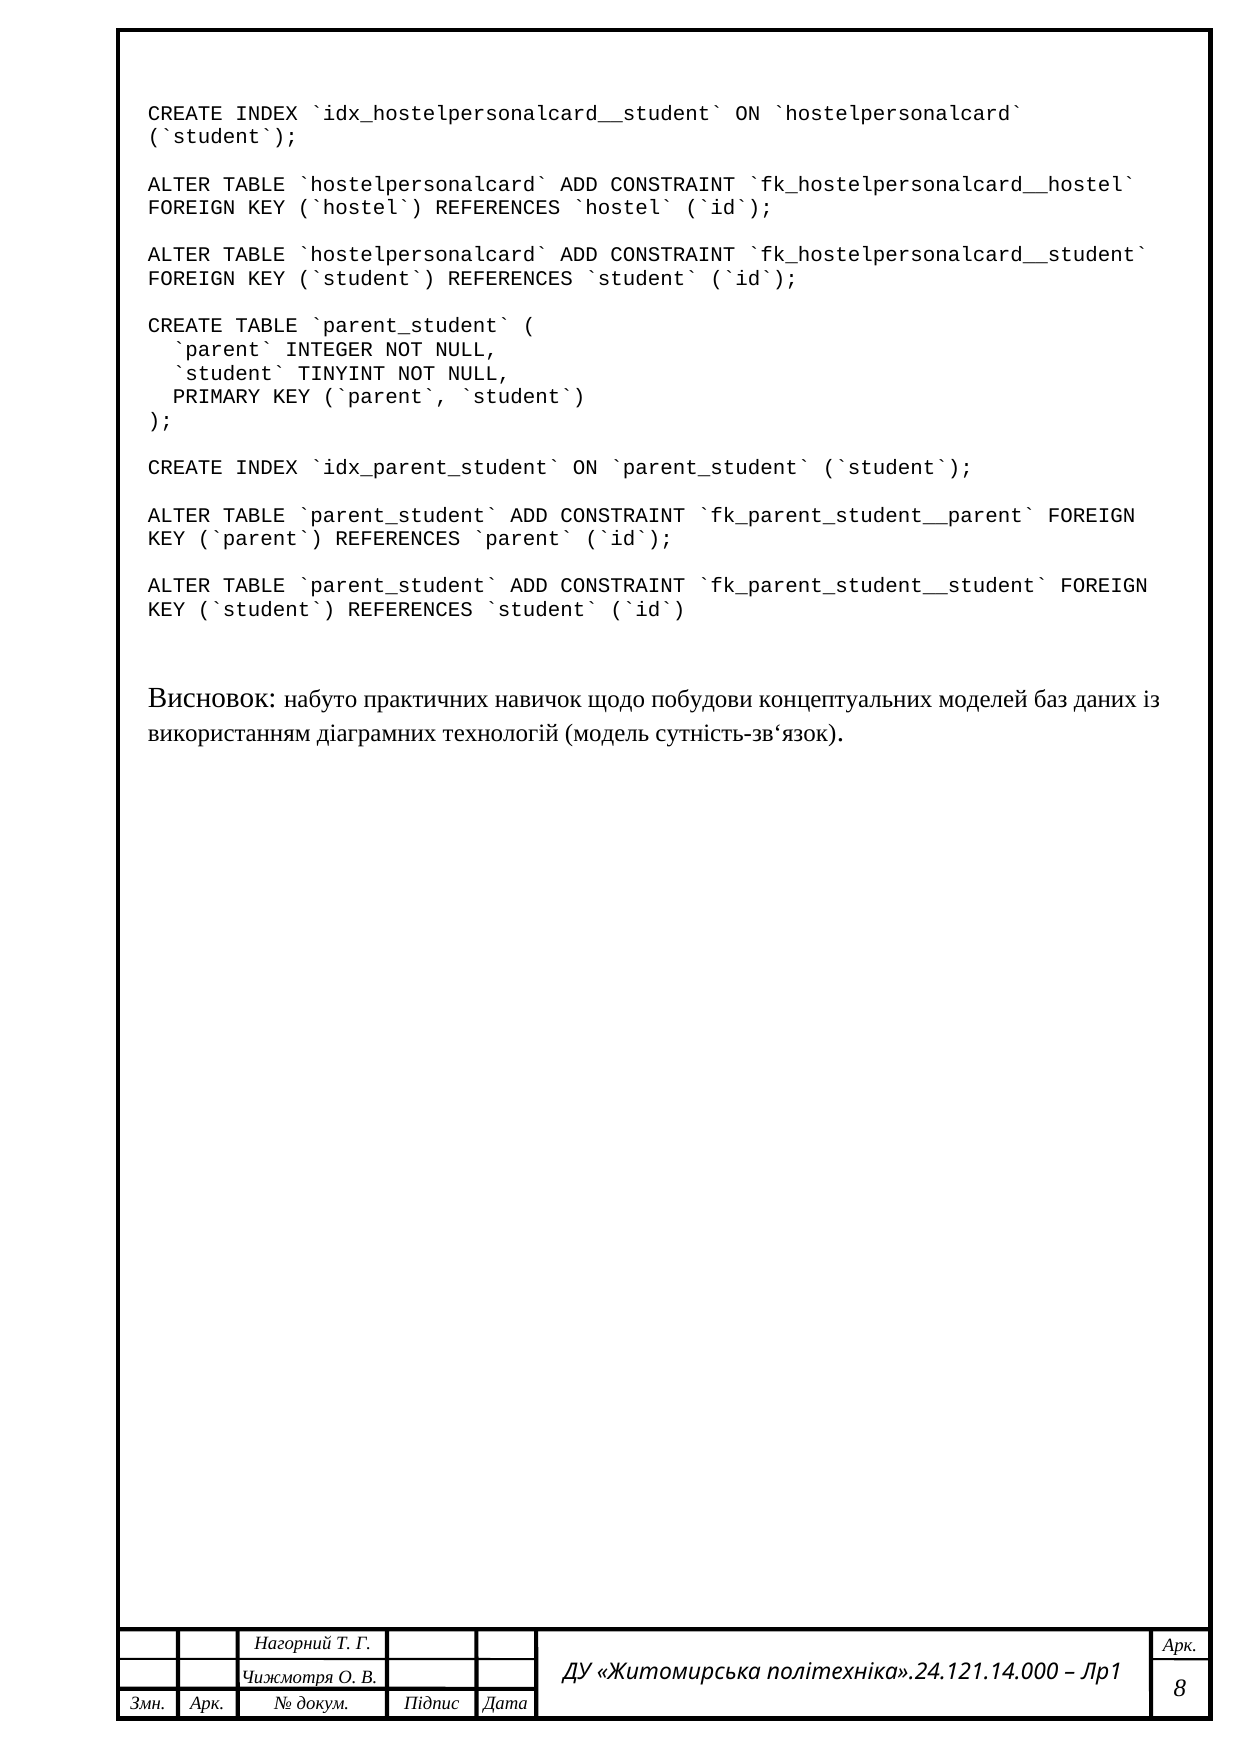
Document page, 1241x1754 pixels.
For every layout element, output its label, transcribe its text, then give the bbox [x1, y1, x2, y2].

text PRIMARY KEY (`parent`, `student`) [148, 386, 1181, 410]
text ALTER TABLE `parent_student` ADD CONSTRAINT `fk_parent_student__parent` FOREIGN KEY (`parent`) REFERENCES `parent` (`id`); [148, 504, 1181, 552]
text ALTER TABLE `parent_student` ADD CONSTRAINT `fk_parent_student__student` FOREIGN KEY (`student`) REFERENCES `student` (`id`) [148, 576, 1181, 623]
text ALTER TABLE `hostelpersonalcard` ADD CONSTRAINT `fk_hostelpersonalcard__hostel` FOREIGN KEY (`hostel`) REFERENCES `hostel` (`id`); [148, 173, 1181, 221]
text ); [148, 410, 1181, 434]
text CREATE TABLE `parent_student` ( [148, 315, 1181, 339]
text `parent` INTEGER NOT NULL, [148, 339, 1181, 363]
text Висновок: набуто практичних навичок щодо побудови концептуальних моделей баз даних із використанням діаграмних технологій (модель сутність-зв‘язок). [148, 680, 1181, 747]
text ALTER TABLE `hostelpersonalcard` ADD CONSTRAINT `fk_hostelpersonalcard__student` FOREIGN KEY (`student`) REFERENCES `student` (`id`); [148, 244, 1181, 292]
text CREATE INDEX `idx_hostelpersonalcard__student` ON `hostelpersonalcard` (`student`); [148, 103, 1181, 150]
text CREATE INDEX `idx_parent_student` ON `parent_student` (`student`); [148, 457, 1181, 481]
text `student` TINYINT NOT NULL, [148, 363, 1181, 386]
